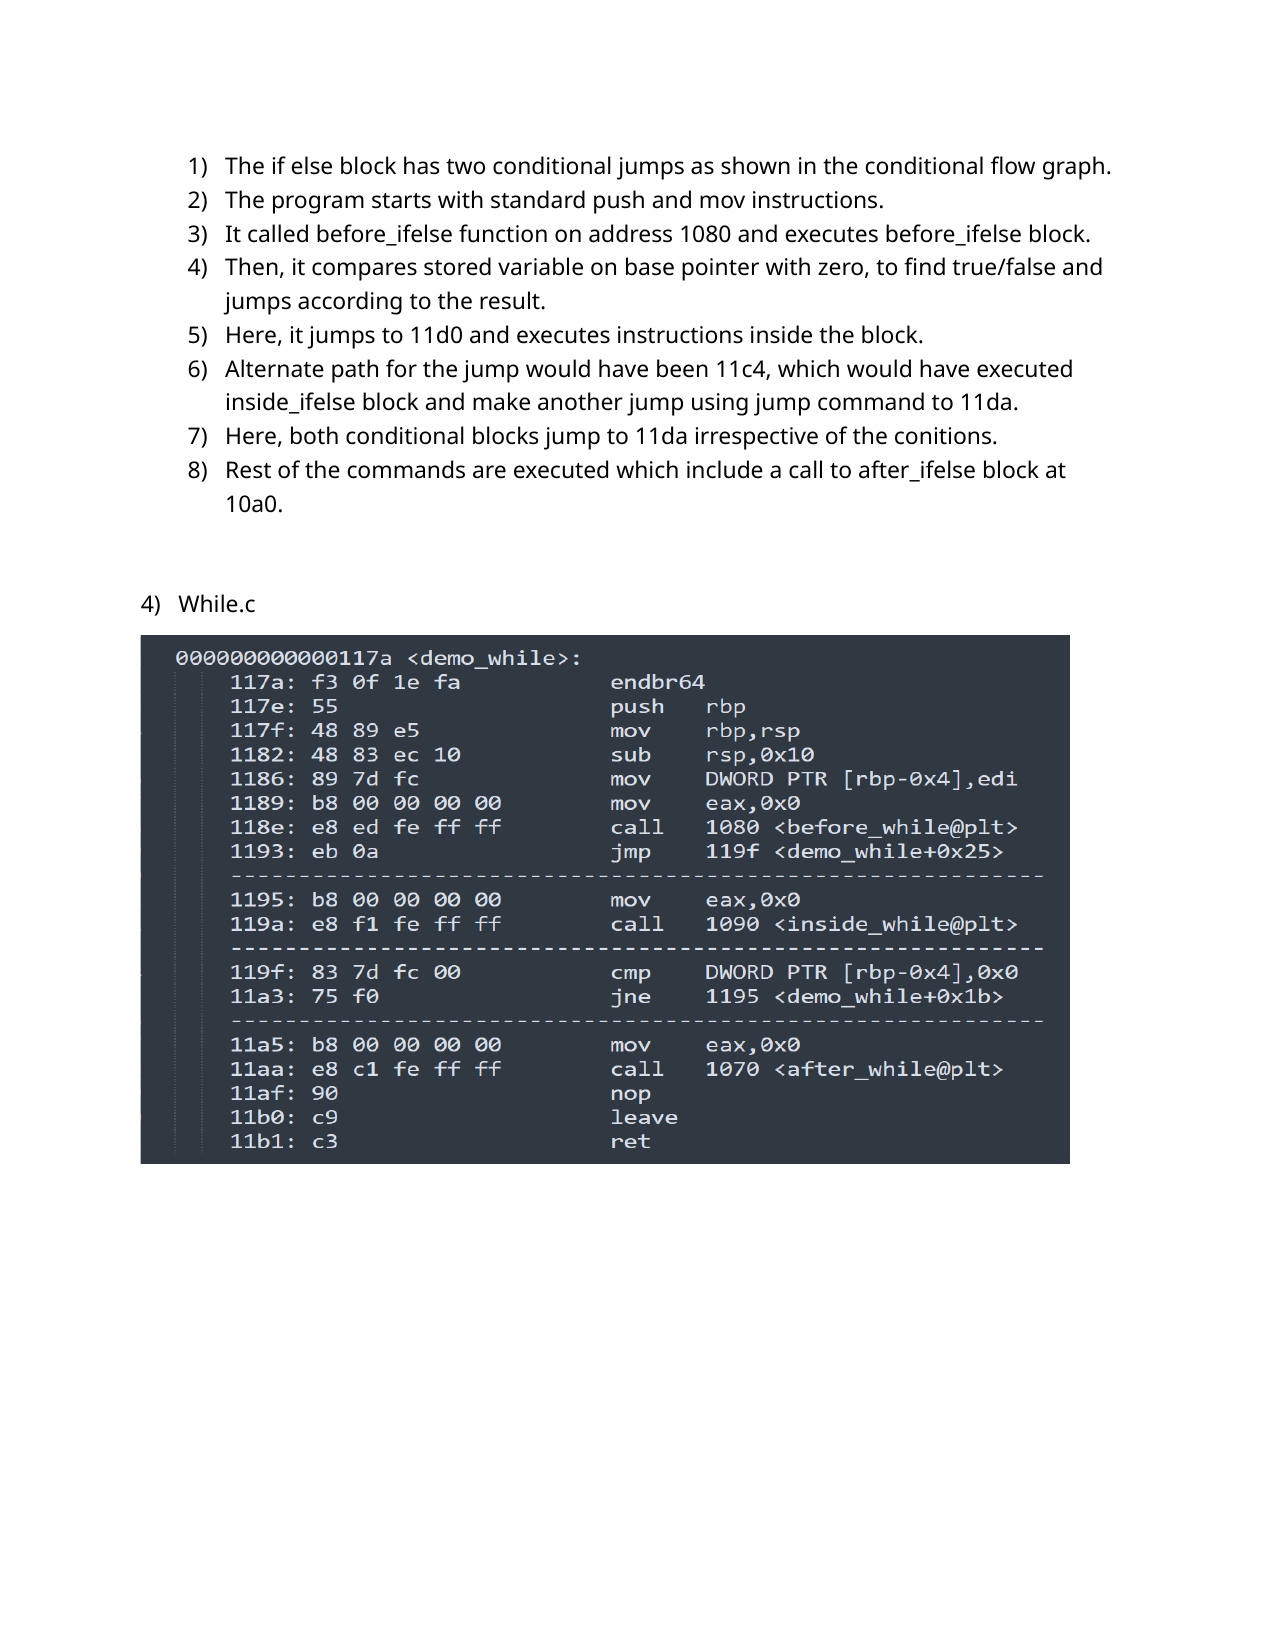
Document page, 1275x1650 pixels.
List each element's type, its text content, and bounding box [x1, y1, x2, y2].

list Here, both conditional blocks jump to 11da irrespective of the conitions. [187, 420, 1125, 451]
list Rest of the commands are executed which include a call to after_ifelse block at 10a0. [187, 454, 1125, 519]
list Here, it jumps to 11d0 and executes instructions inside the block. [187, 319, 1125, 350]
list Then, it compares stored variable on base pointer with zero, to find true/false and jumps according to the result. [187, 251, 1125, 316]
list The program starts with standard push and mov instructions. [187, 184, 1125, 215]
list While.c [141, 588, 1125, 619]
picture [140, 635, 1070, 1164]
list It called before_ifelse function on address 1080 and executes before_ifelse block. [187, 217, 1125, 249]
list The if else block has two conditional jumps as shown in the conditional flow graph. [187, 150, 1125, 181]
list Alternate path for the jump would have been 11c4, which would have executed inside_ifelse block and make another jump using jump command to 11da. [187, 352, 1125, 417]
